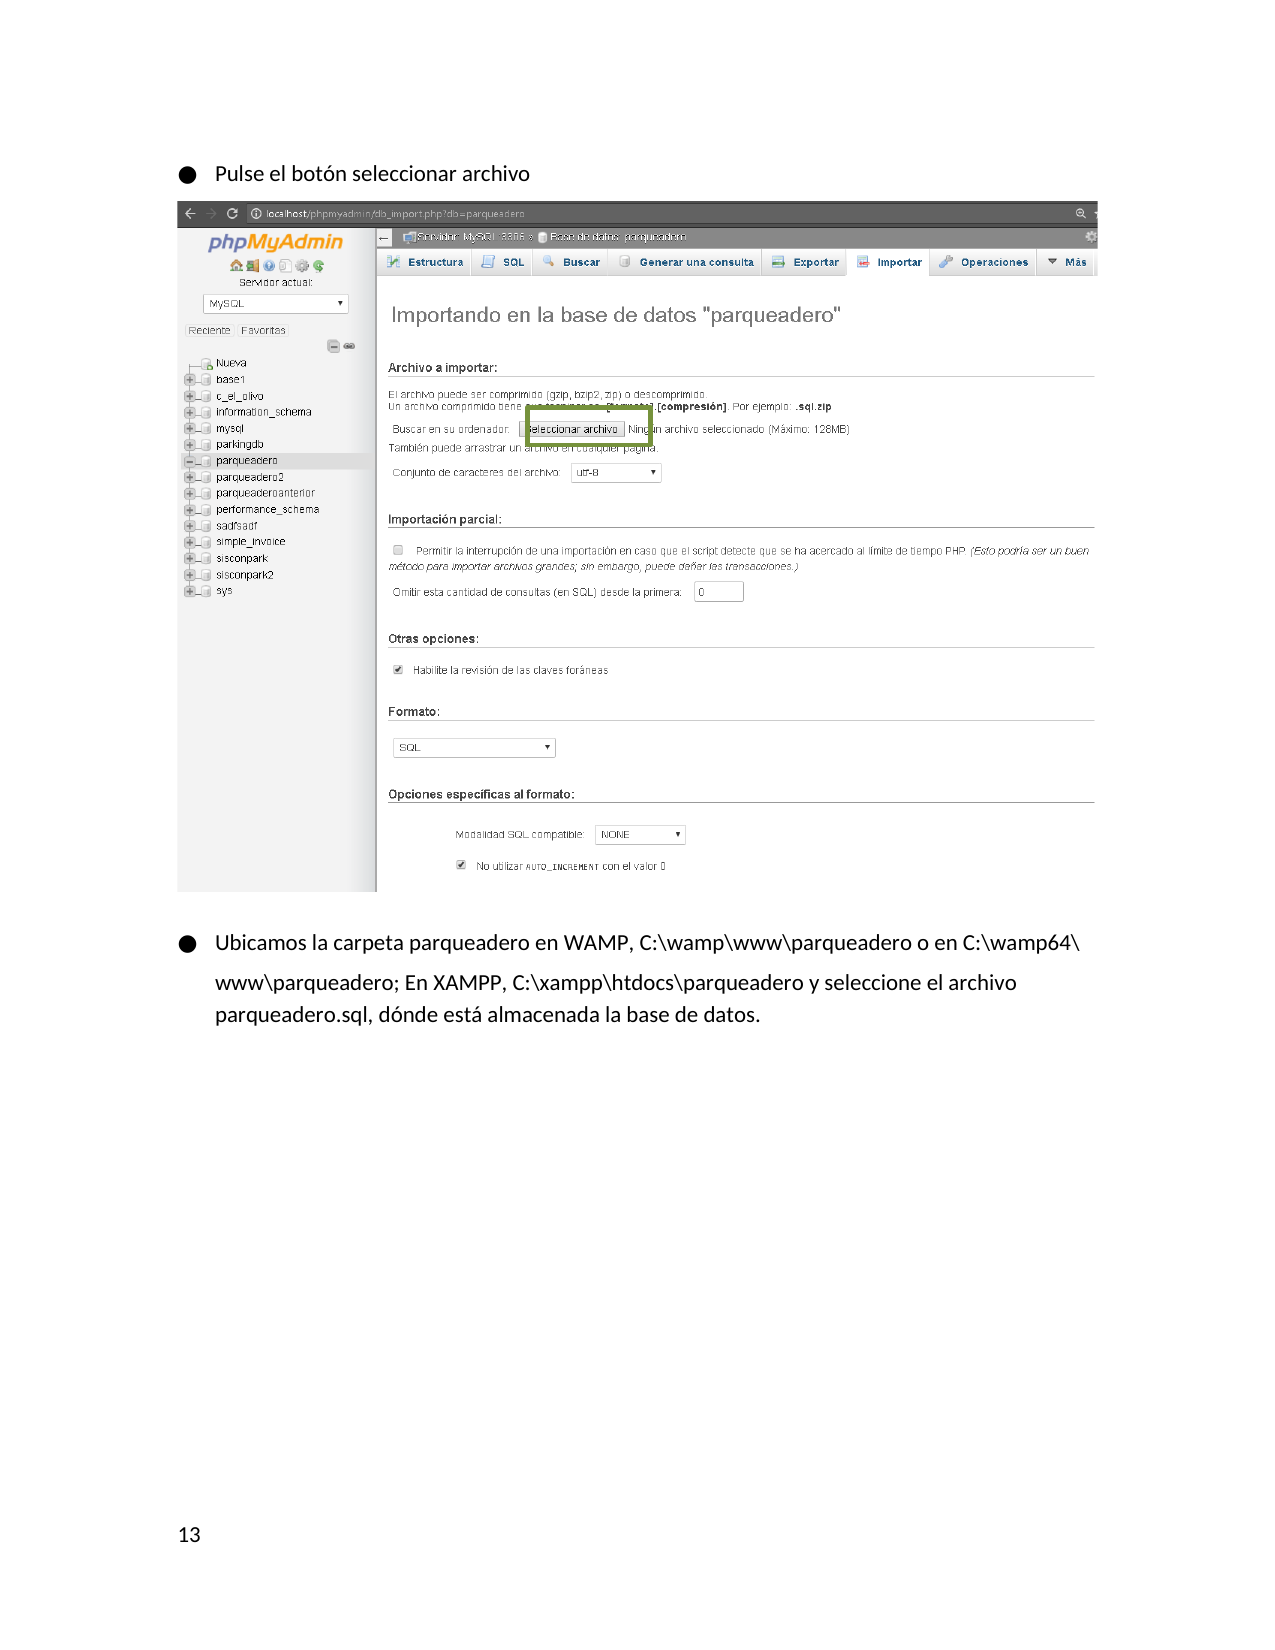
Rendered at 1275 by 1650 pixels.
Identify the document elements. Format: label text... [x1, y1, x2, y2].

list Ubicamos la carpeta parqueadero en WAMP, C:\wamp\www\parqueadero o en C:\wamp64\www\parqueadero; En XAMPP, C:\xampp\htdocs\parqueadero y seleccione el archivo parqueadero.sql, dónde está almacenada la base de datos. [177, 917, 1098, 1028]
list Pulse el botón seleccionar archivo [177, 148, 1098, 194]
picture [177, 201, 1098, 892]
